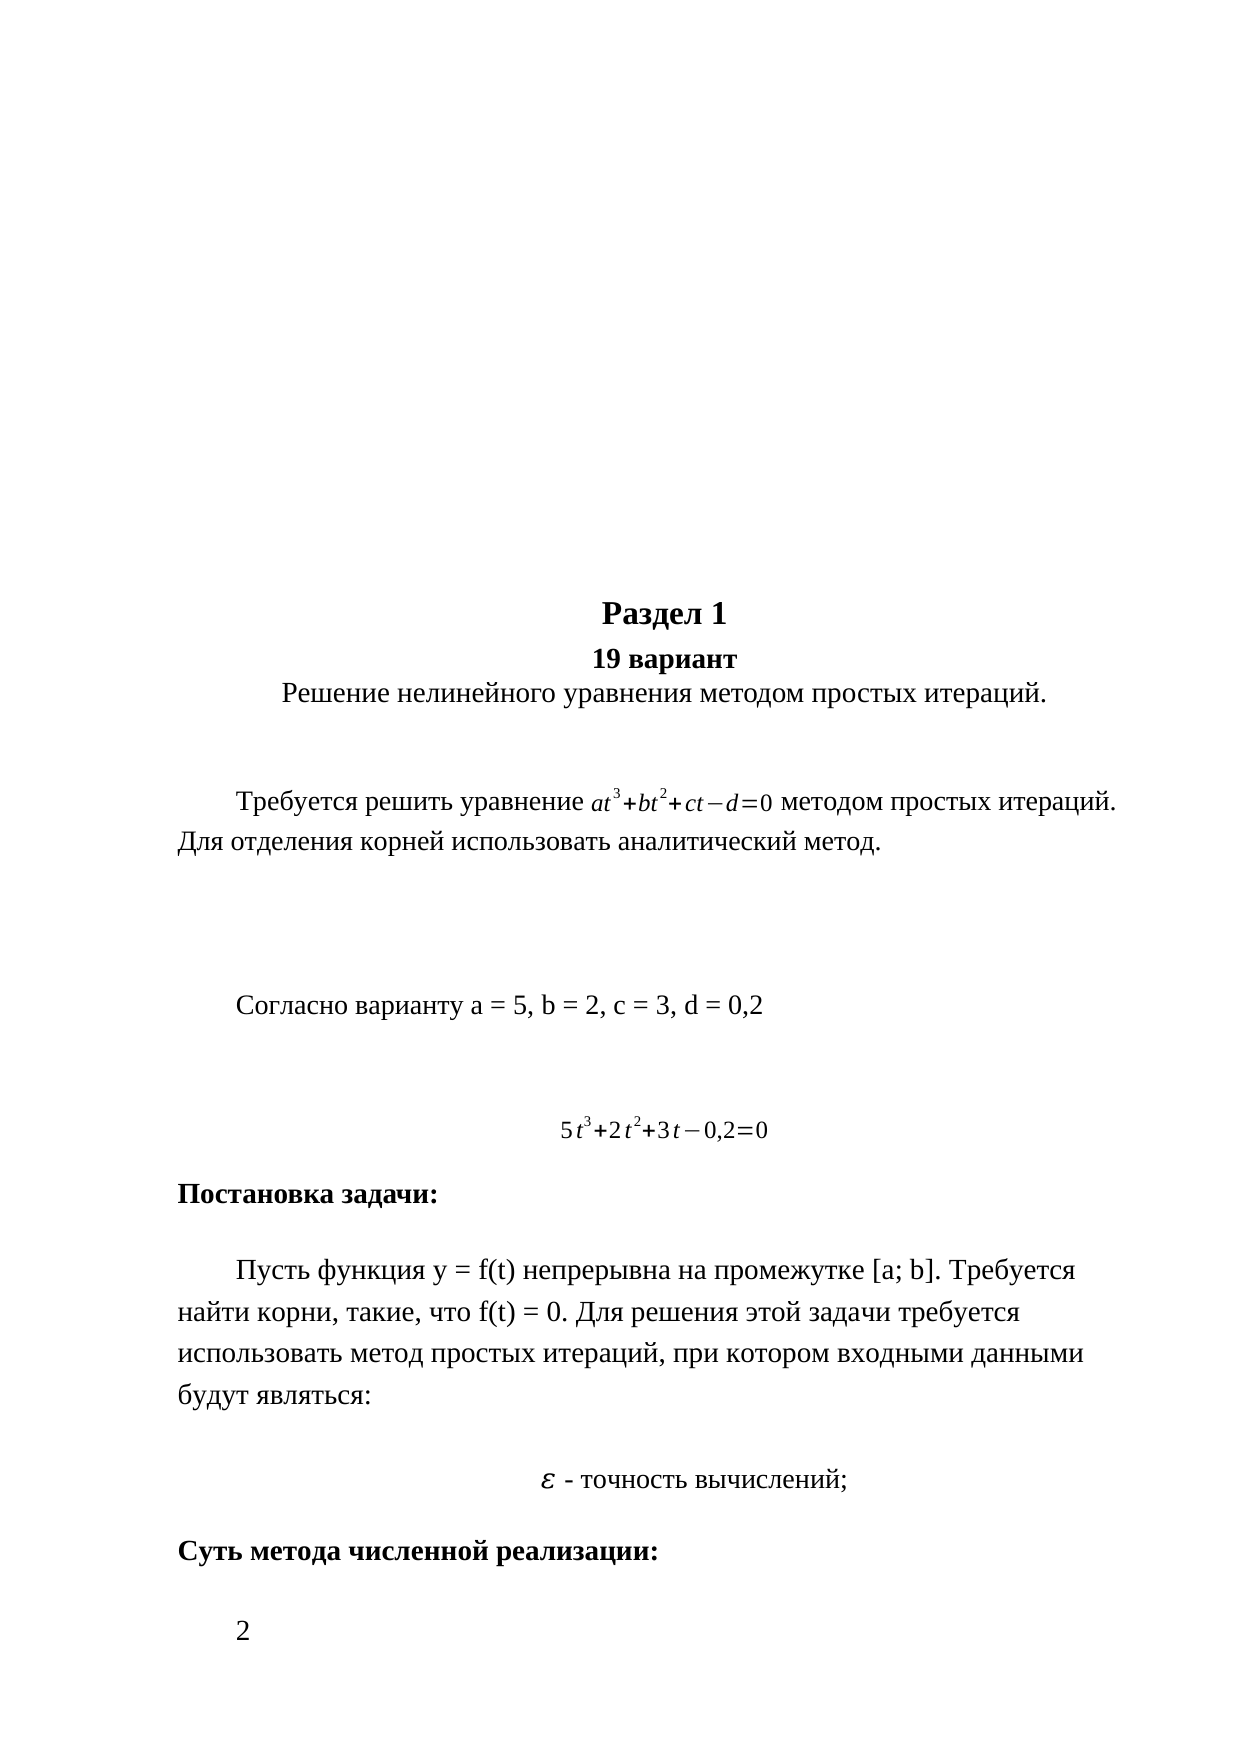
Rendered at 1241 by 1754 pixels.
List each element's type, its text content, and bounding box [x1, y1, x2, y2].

text Согласно варианту а = 5, b = 2, с = 3, d = 0,2 [177, 988, 1152, 1021]
text Постановка задачи: [177, 1177, 1152, 1210]
text 19 вариант [177, 641, 1152, 675]
text Пусть функция y = f(t) непрерывна на промежутке [a; b]. Требуется найти корни, такие, что f(t) = 0. Для решения этой задачи требуется использовать метод простых итераций, при котором входными данными будут являться: [177, 1252, 1152, 1411]
text Требуется решить уравнение методом простых итераций. Для отделения корней использовать аналитический метод. [177, 784, 1152, 857]
text Раздел 1 [177, 593, 1152, 632]
text 𝜀 - точность вычислений; [177, 1461, 1152, 1495]
text Суть метода численной реализации: [177, 1533, 1152, 1566]
text Решение нелинейного уравнения методом простых итераций. [177, 675, 1152, 708]
